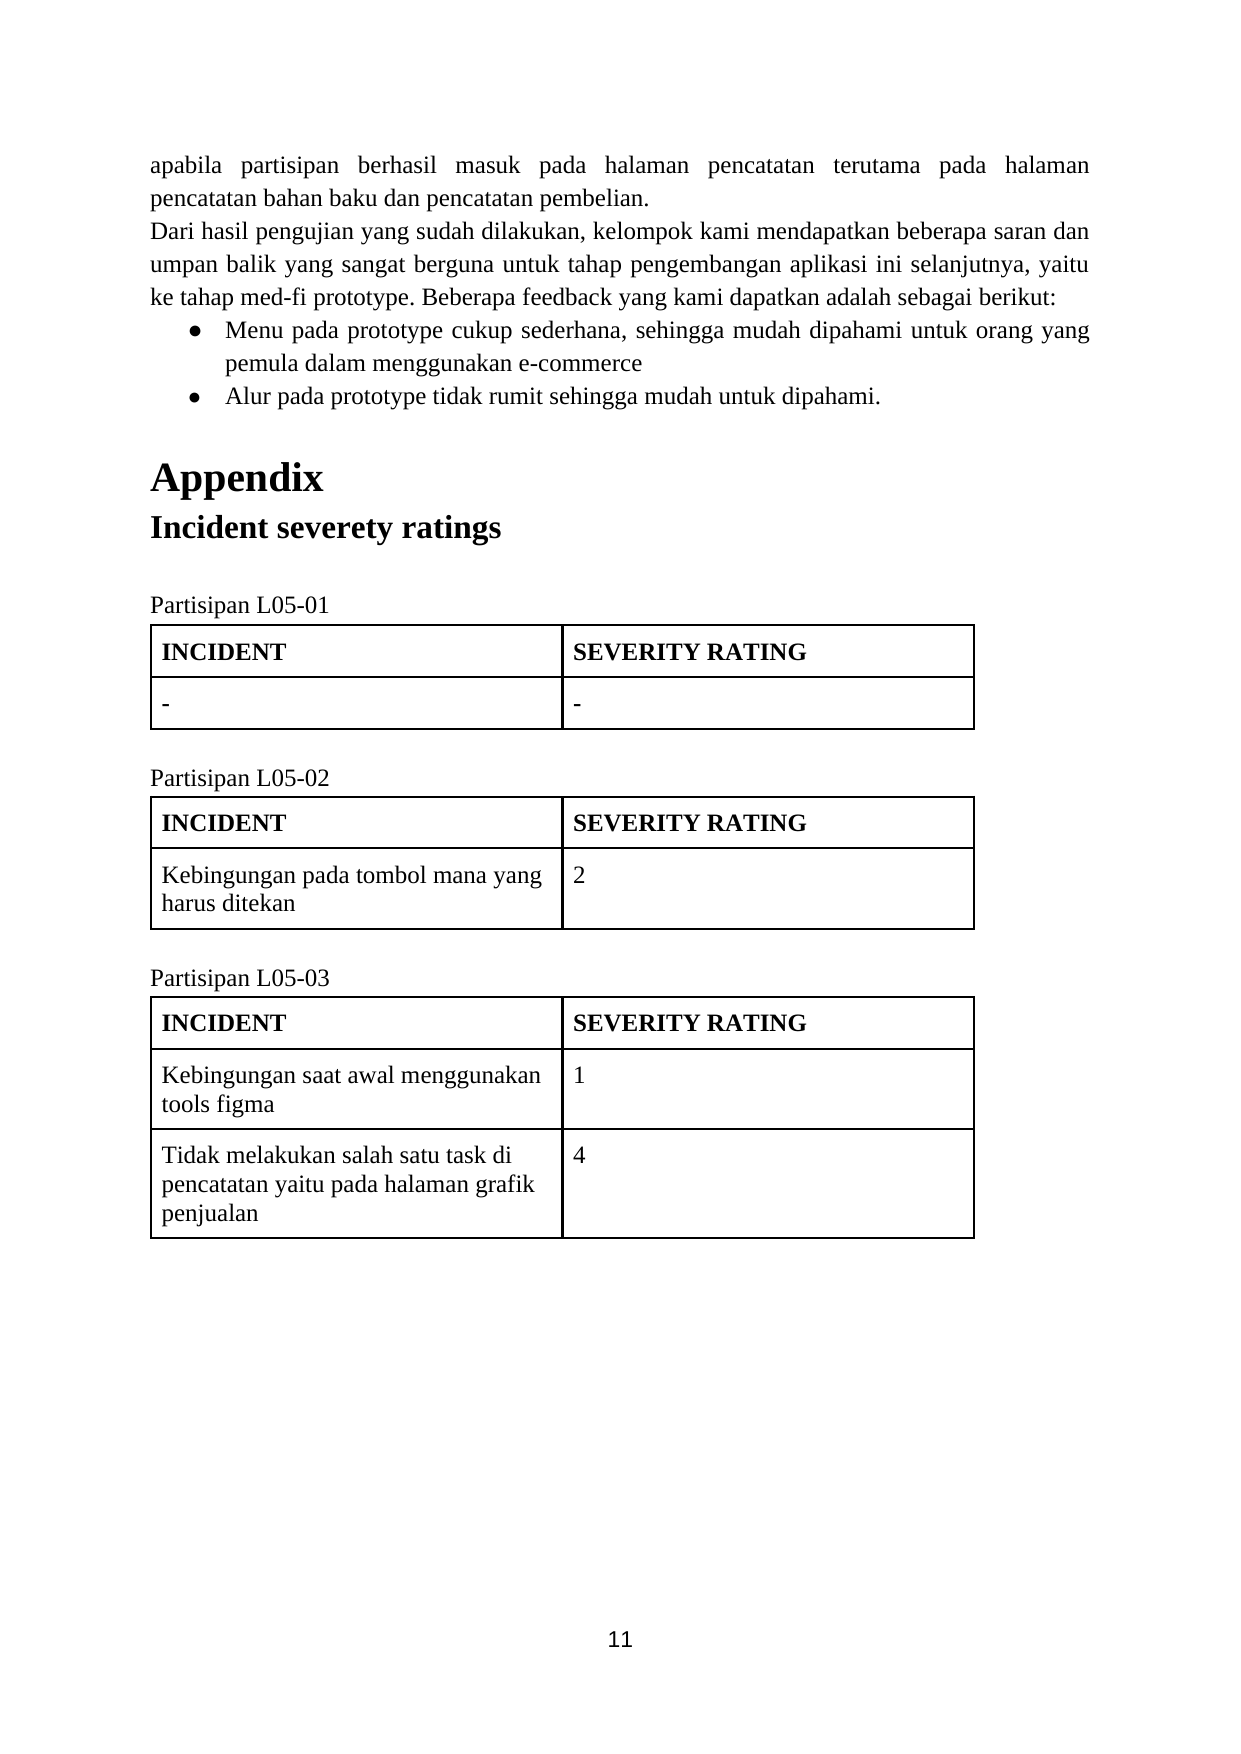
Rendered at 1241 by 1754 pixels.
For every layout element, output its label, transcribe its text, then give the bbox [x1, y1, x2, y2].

table_header SEVERITY RATING [564, 998, 973, 1047]
text Dari hasil pengujian yang sudah dilakukan, kelompok kami mendapatkan beberapa saran dan umpan balik yang sangat berguna untuk tahap pengembangan aplikasi ini selanjutnya, yaitu ke tahap med-fi prototype. Beberapa feedback yang kami dapatkan adalah sebagai berikut: [150, 216, 1090, 311]
table_cell - [564, 678, 973, 727]
text Partisipan L05-03 [150, 963, 1090, 992]
table_header INCIDENT [152, 998, 561, 1047]
table_header INCIDENT [152, 626, 561, 676]
table_cell - [152, 678, 561, 727]
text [150, 150, 1090, 212]
text Partisipan L05-02 [150, 763, 1090, 791]
text Partisipan L05-01 [150, 590, 1090, 619]
table_cell Kebingungan saat awal menggunakan tools figma [152, 1050, 561, 1128]
table_cell 1 [564, 1050, 973, 1128]
table_header SEVERITY RATING [564, 626, 973, 676]
subtitle Incident severety ratings [150, 508, 1090, 546]
table_cell Kebingungan pada tombol mana yang harus ditekan [152, 849, 561, 928]
table_cell 4 [564, 1130, 973, 1237]
table_cell Tidak melakukan salah satu task di pencatatan yaitu pada halaman grafik penjualan [152, 1130, 561, 1237]
table_header SEVERITY RATING [564, 798, 973, 847]
list Alur pada prototype tidak rumit sehingga mudah untuk dipahami. [187, 381, 1090, 410]
table_cell 2 [564, 849, 973, 928]
list Menu pada prototype cukup sederhana, sehingga mudah dipahami untuk orang yang pemula dalam menggunakan e-commerce [187, 315, 1090, 377]
table_header INCIDENT [152, 798, 561, 847]
subtitle Appendix [150, 453, 1090, 501]
